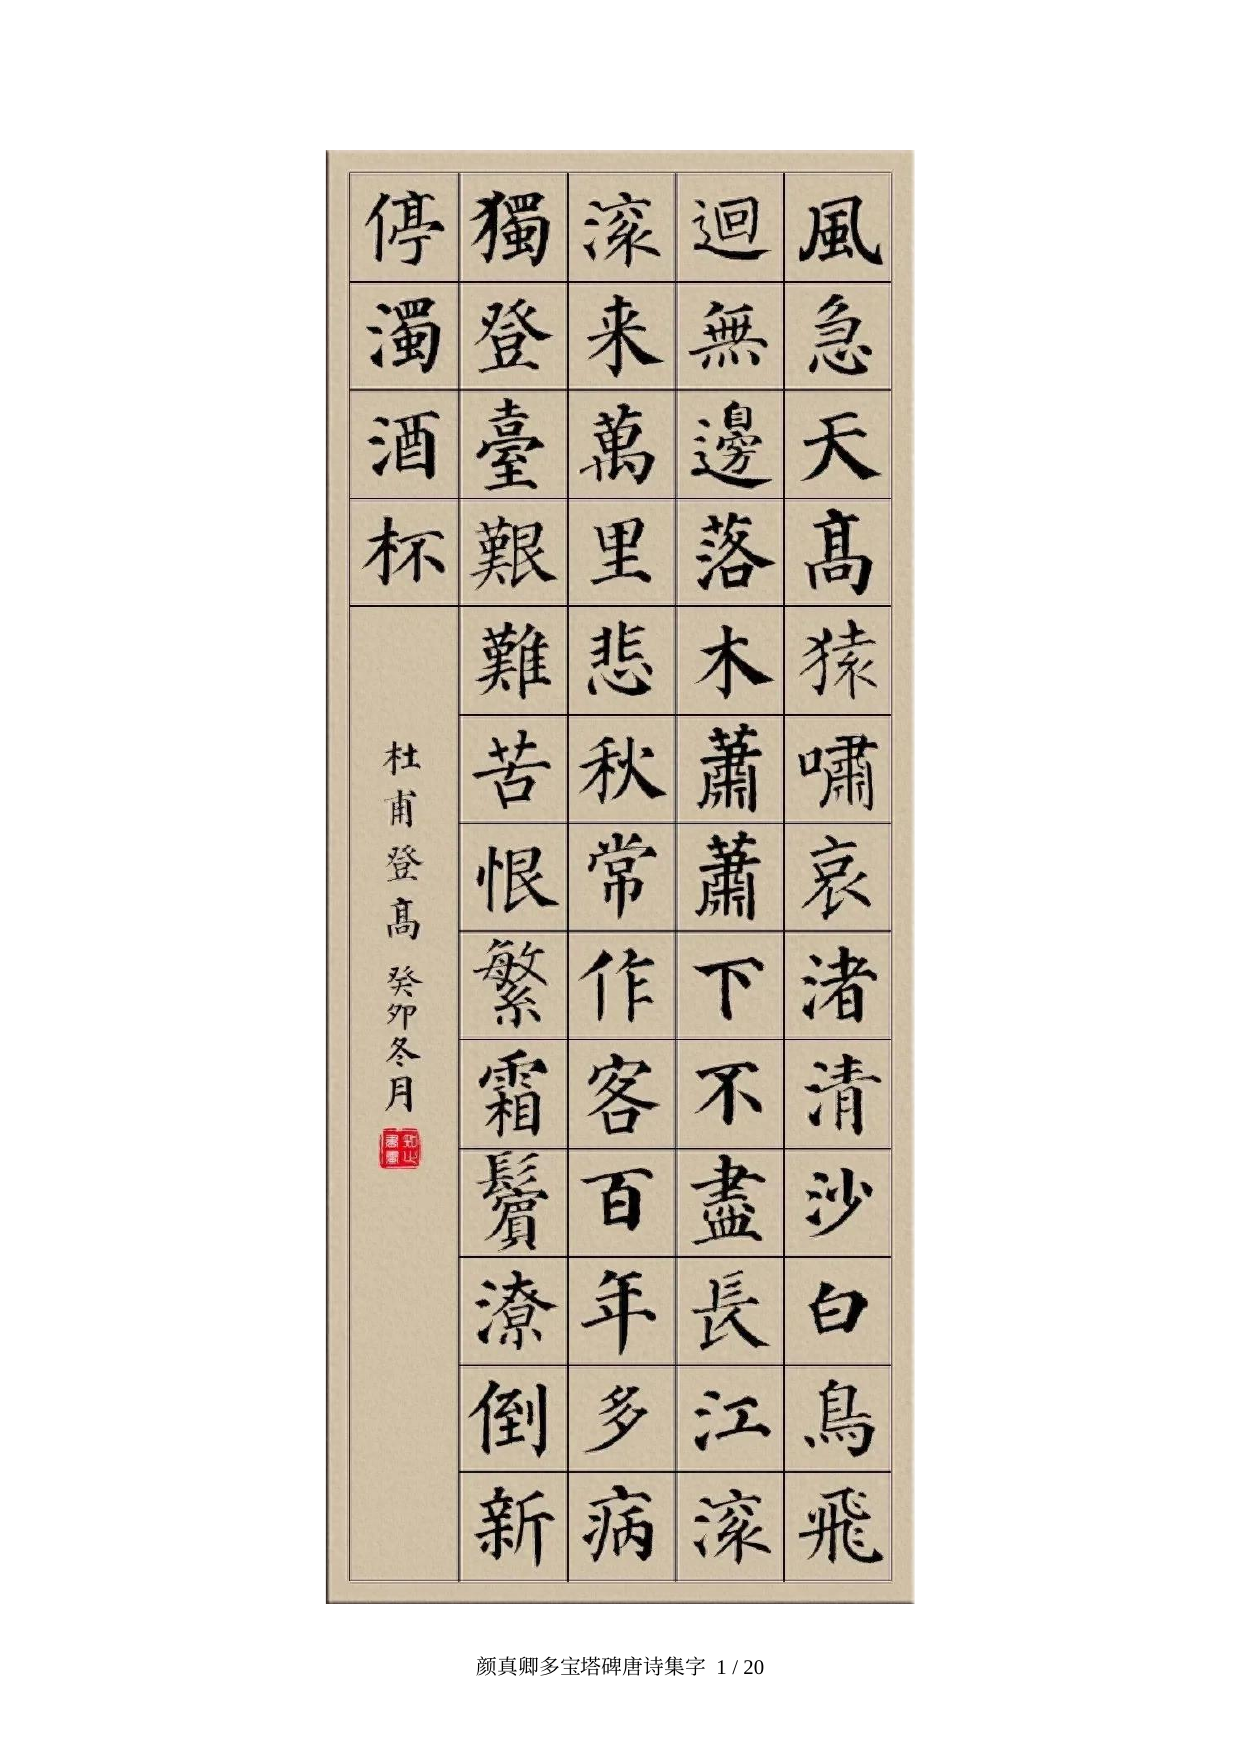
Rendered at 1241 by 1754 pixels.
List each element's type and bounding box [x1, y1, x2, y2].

picture [325, 150, 915, 1604]
